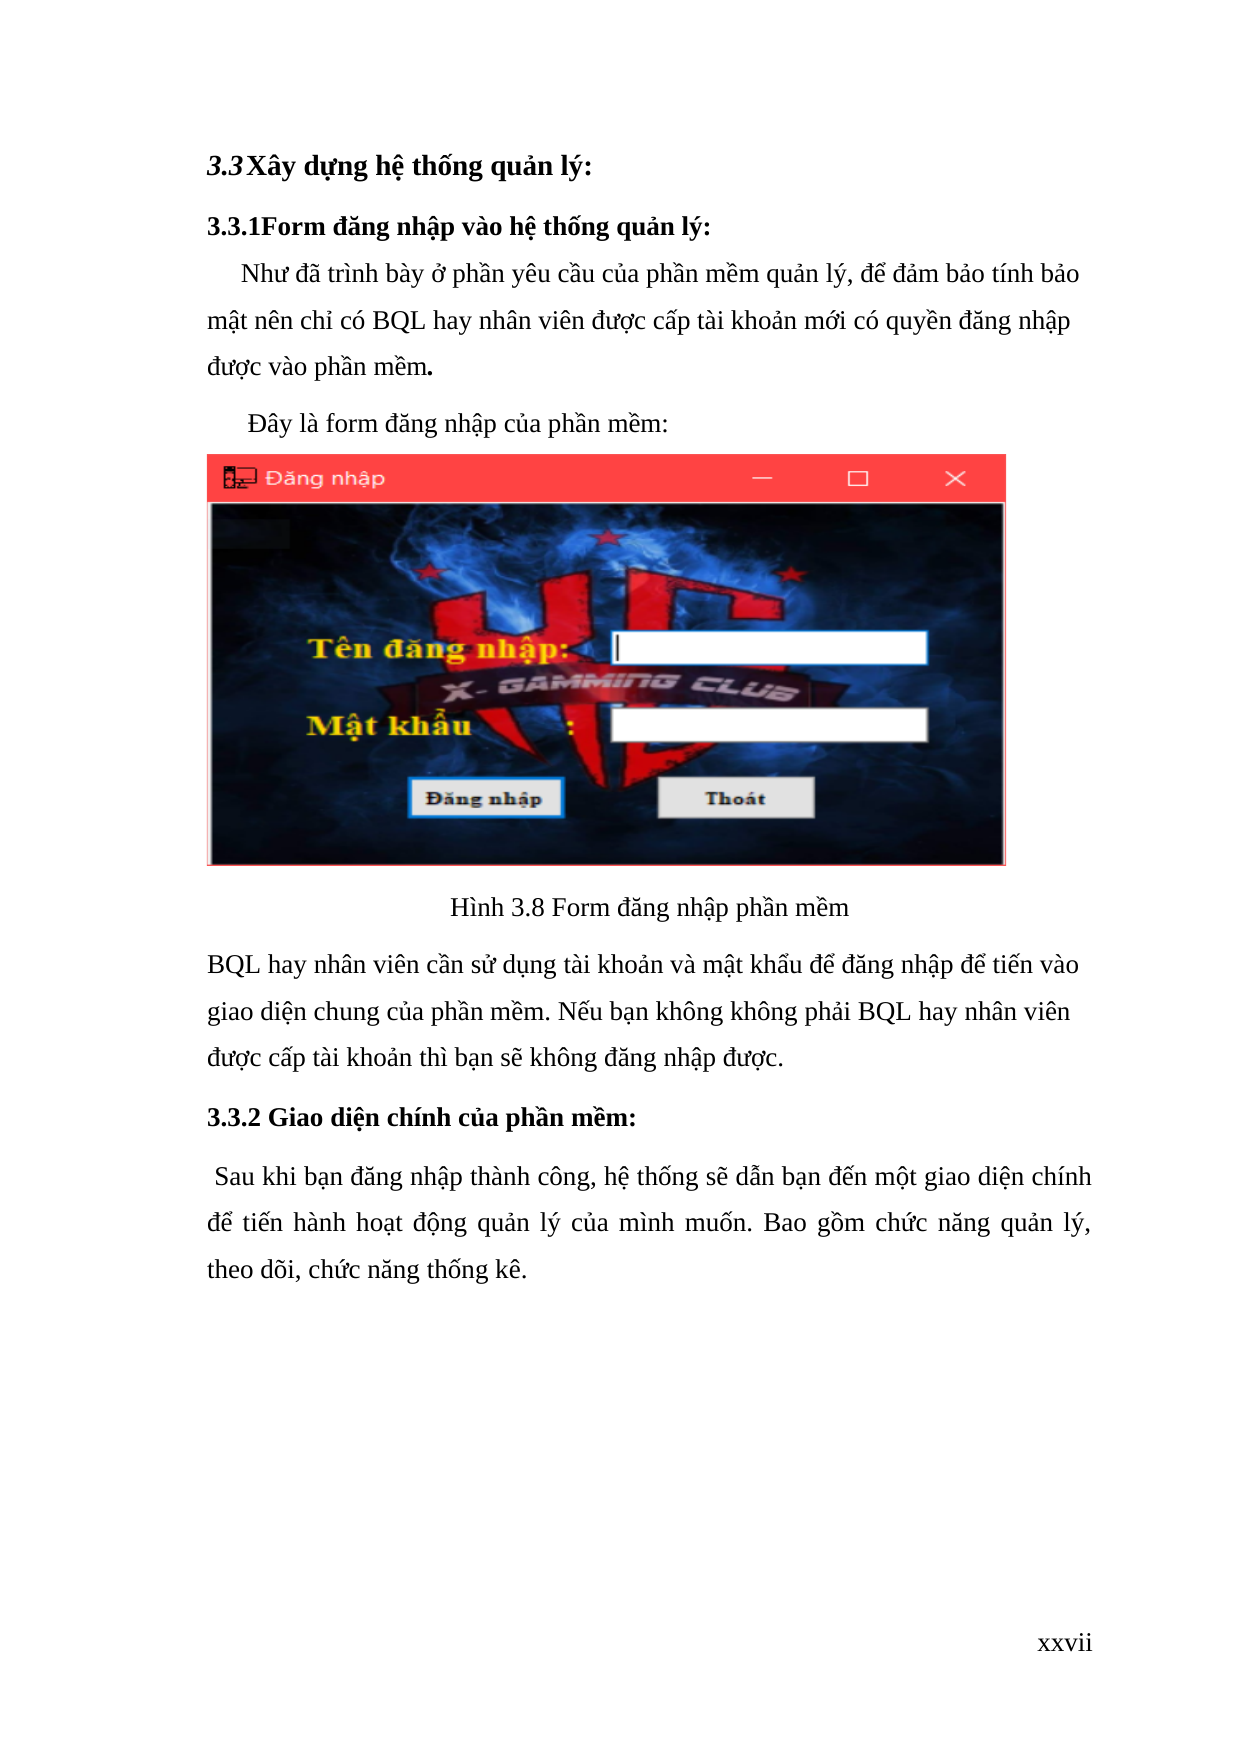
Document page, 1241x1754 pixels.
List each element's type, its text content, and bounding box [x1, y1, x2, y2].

picture [206, 454, 1007, 866]
text BQL hay nhân viên cần sử dụng tài khoản và mật khẩu để đăng nhập để tiến vào giao diện chung của phần mềm. Nếu bạn không không phải BQL hay nhân viên được cấp tài khoản thì bạn sẽ không đăng nhập được. [207, 948, 1092, 1073]
text Hình 3.8 Form đăng nhập phần mềm [207, 891, 1092, 922]
subtitle Xây dựng hệ thống quản lý: [207, 148, 1092, 181]
subtitle 3.3.2 Giao diện chính của phần mềm: [207, 1101, 1092, 1132]
subtitle 3.3.1Form đăng nhập vào hệ thống quản lý: Như đã trình bày ở phần yêu cầu của phần mềm quản lý, để đảm bảo tính bảo mật nên chỉ có BQL hay nhân viên được cấp tài khoản mới có quyền đăng nhập được vào phần mềm. [207, 211, 1092, 382]
text Sau khi bạn đăng nhập thành công, hệ thống sẽ dẫn bạn đến một giao diện chính để tiến hành hoạt động quản lý của mình muốn. Bao gồm chức năng quản lý, theo dõi, chức năng thống kê. [207, 1160, 1092, 1284]
